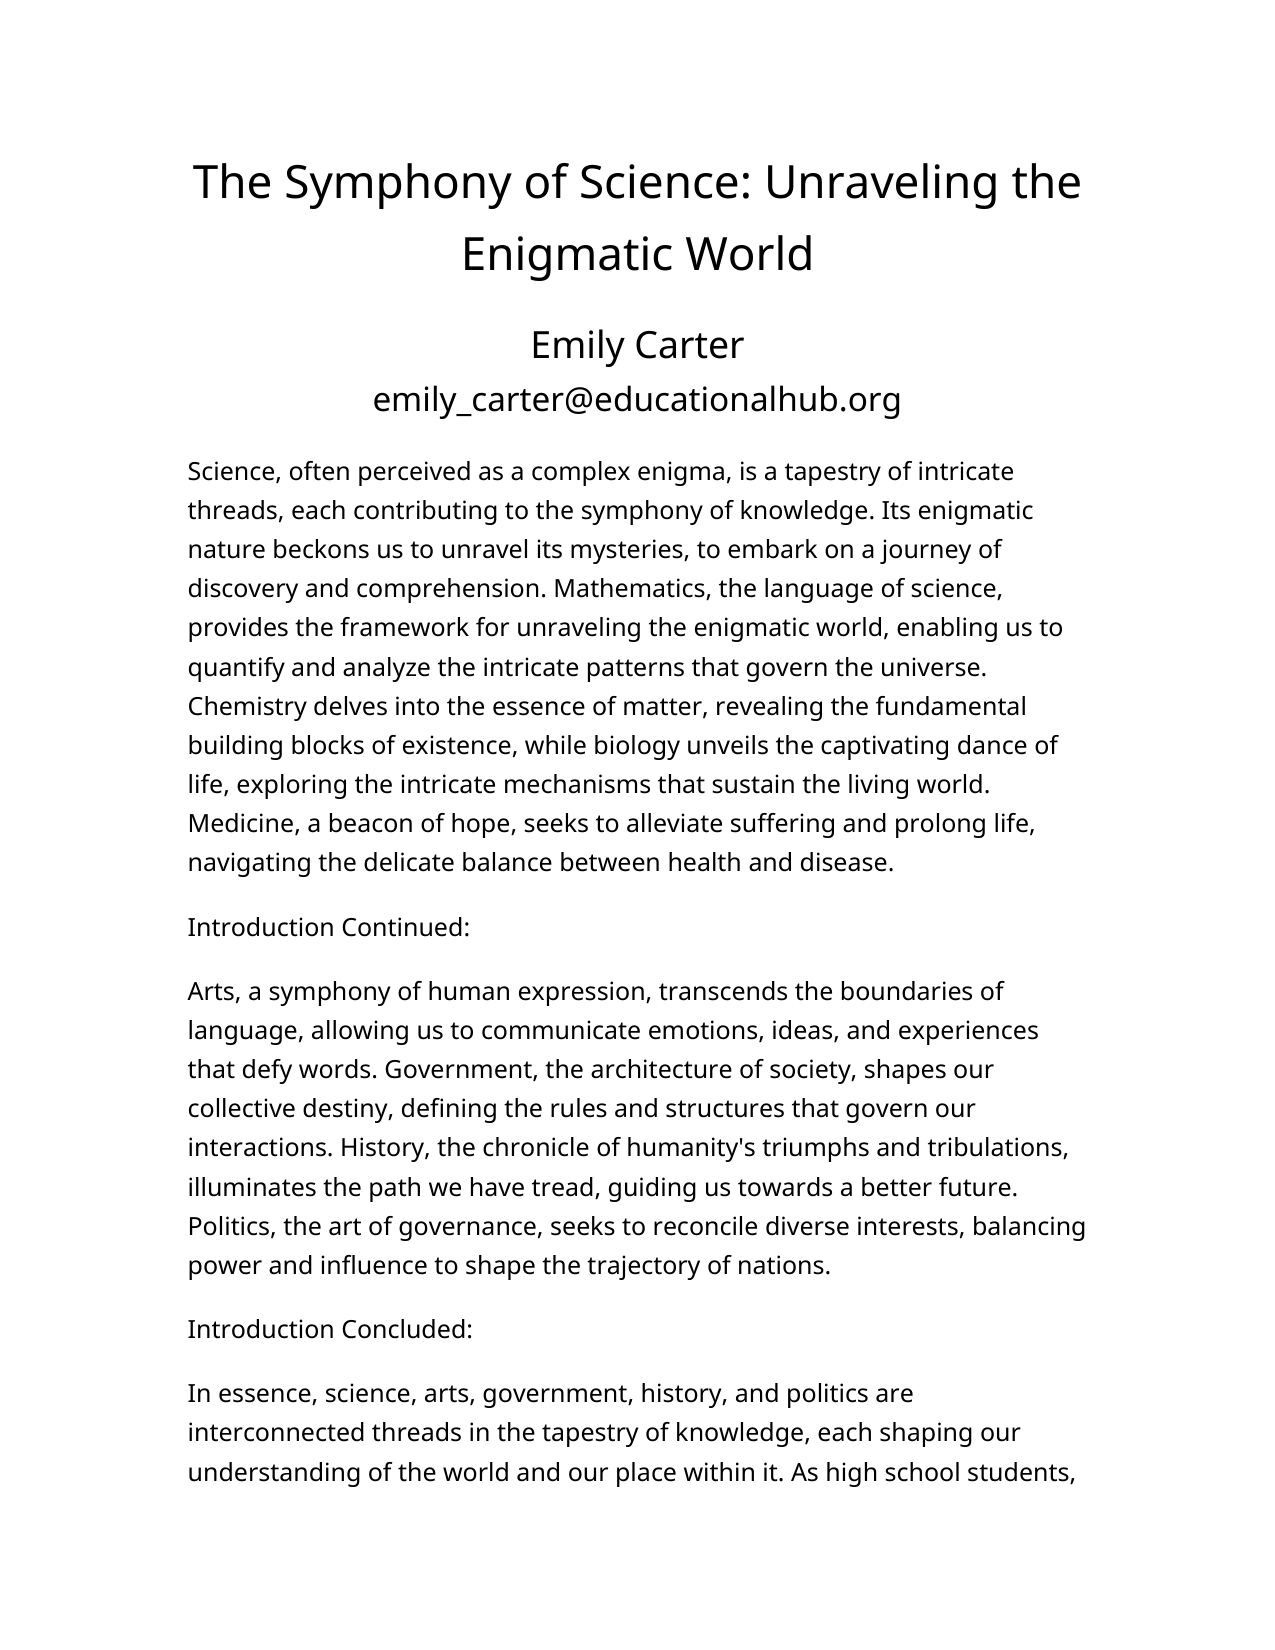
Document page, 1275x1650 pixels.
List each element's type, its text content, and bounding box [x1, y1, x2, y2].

text Arts, a symphony of human expression, transcends the boundaries of language, allowing us to communicate emotions, ideas, and experiences that defy words. Government, the architecture of society, shapes our collective destiny, defining the rules and structures that govern our interactions. History, the chronicle of humanity's triumphs and tribulations, illuminates the path we have tread, guiding us towards a better future. Politics, the art of governance, seeks to reconcile diverse interests, balancing power and influence to shape the trajectory of nations. [187, 973, 1087, 1282]
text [187, 1376, 1087, 1488]
text Emily Carter emily_carter@educationalhub.org [187, 318, 1087, 422]
text Introduction Concluded: [187, 1312, 1087, 1346]
text Introduction Continued: [187, 909, 1087, 943]
text Science, often perceived as a complex enigma, is a tapestry of intricate threads, each contributing to the symphony of knowledge. Its enigmatic nature beckons us to unravel its mysteries, to embark on a journey of discovery and comprehension. Mathematics, the language of science, provides the framework for unraveling the enigmatic world, enabling us to quantify and analyze the intricate patterns that govern the universe. Chemistry delves into the essence of matter, revealing the fundamental building blocks of existence, while biology unveils the captivating dance of life, exploring the intricate mechanisms that sustain the living world. Medicine, a beacon of hope, seeks to alleviate suffering and prolong life, navigating the delicate balance between health and disease. [187, 453, 1087, 879]
text The Symphony of Science: Unraveling the Enigmatic World [187, 150, 1087, 284]
